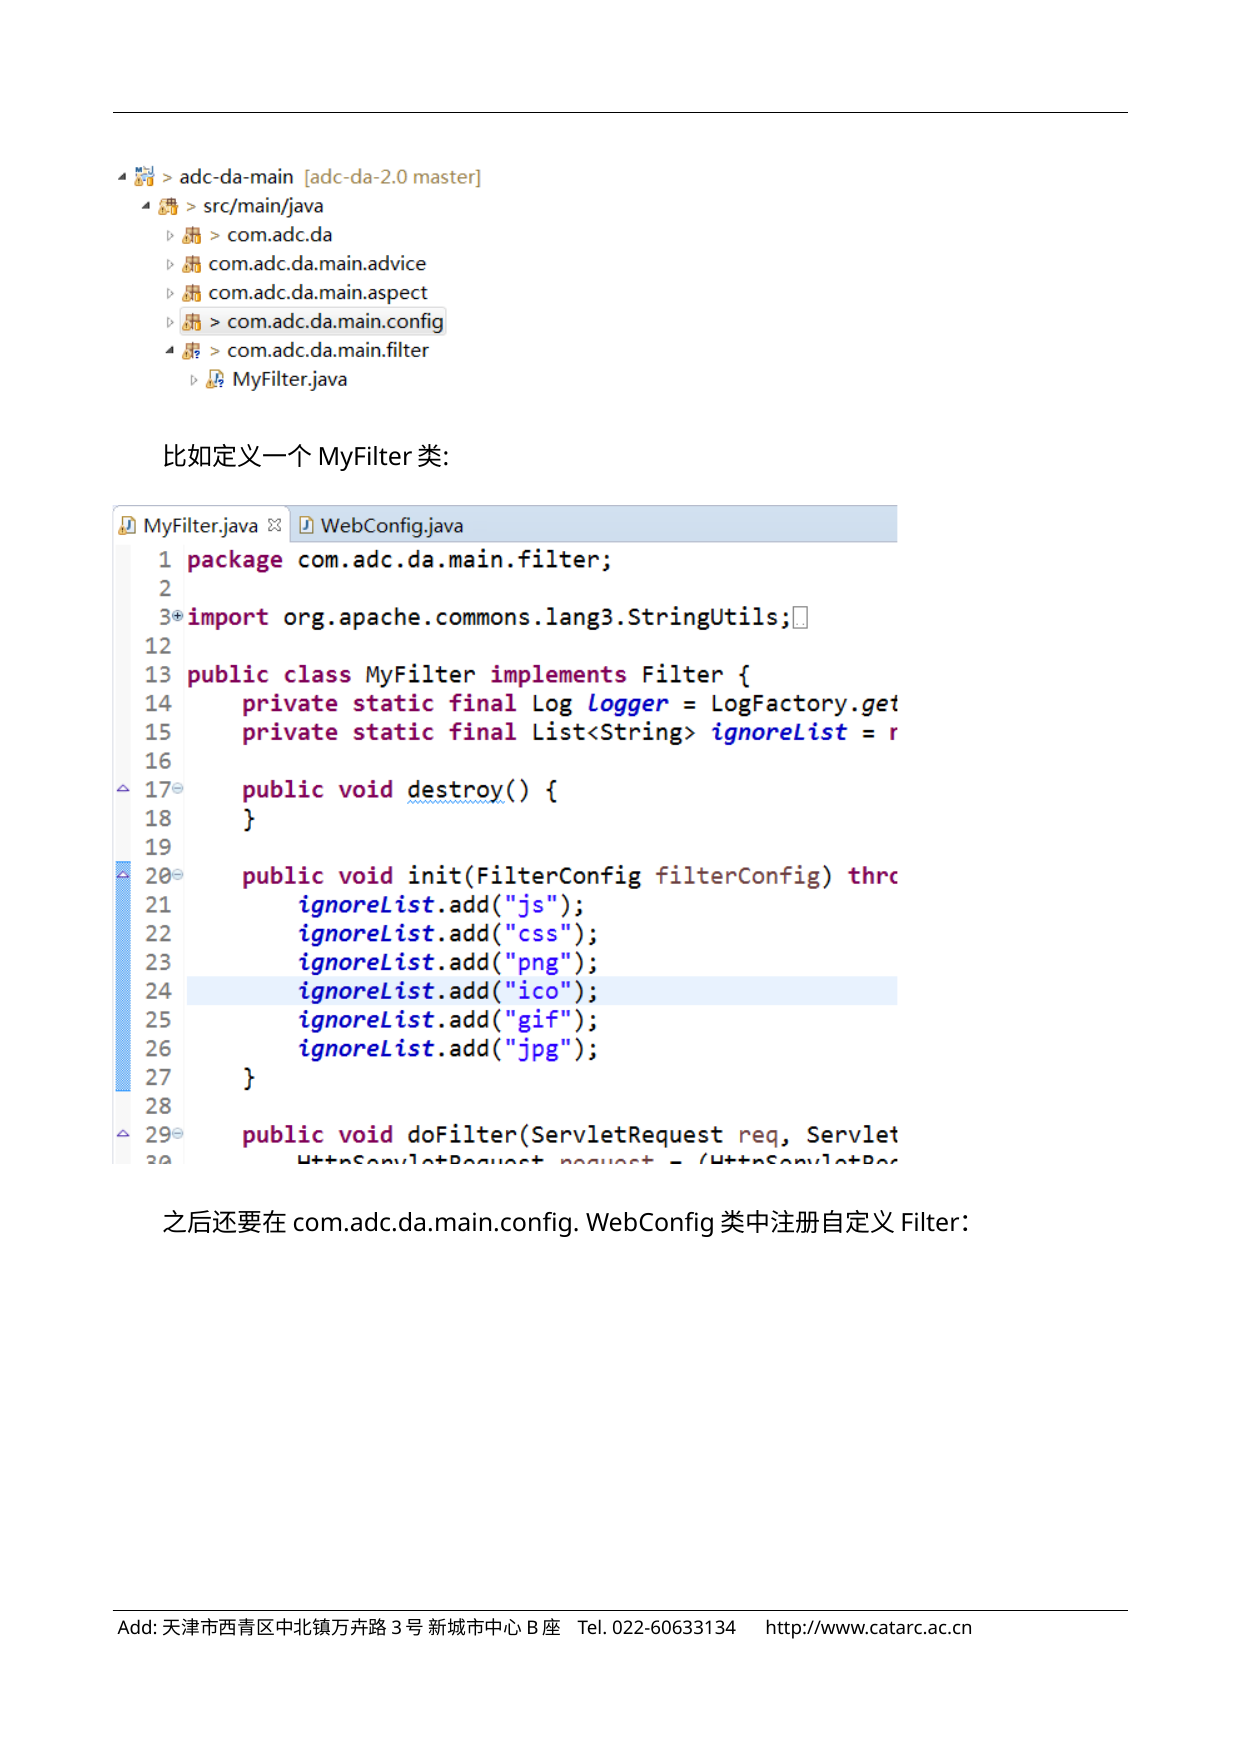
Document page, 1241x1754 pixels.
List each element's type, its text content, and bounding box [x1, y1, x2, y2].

text 比如定义一个MyFilter类: [112, 422, 1128, 487]
picture [112, 162, 493, 396]
text 之后还要在com.adc.da.main.config. WebConfig类中注册自定义Filter： [112, 1188, 1128, 1253]
picture [112, 505, 898, 1164]
